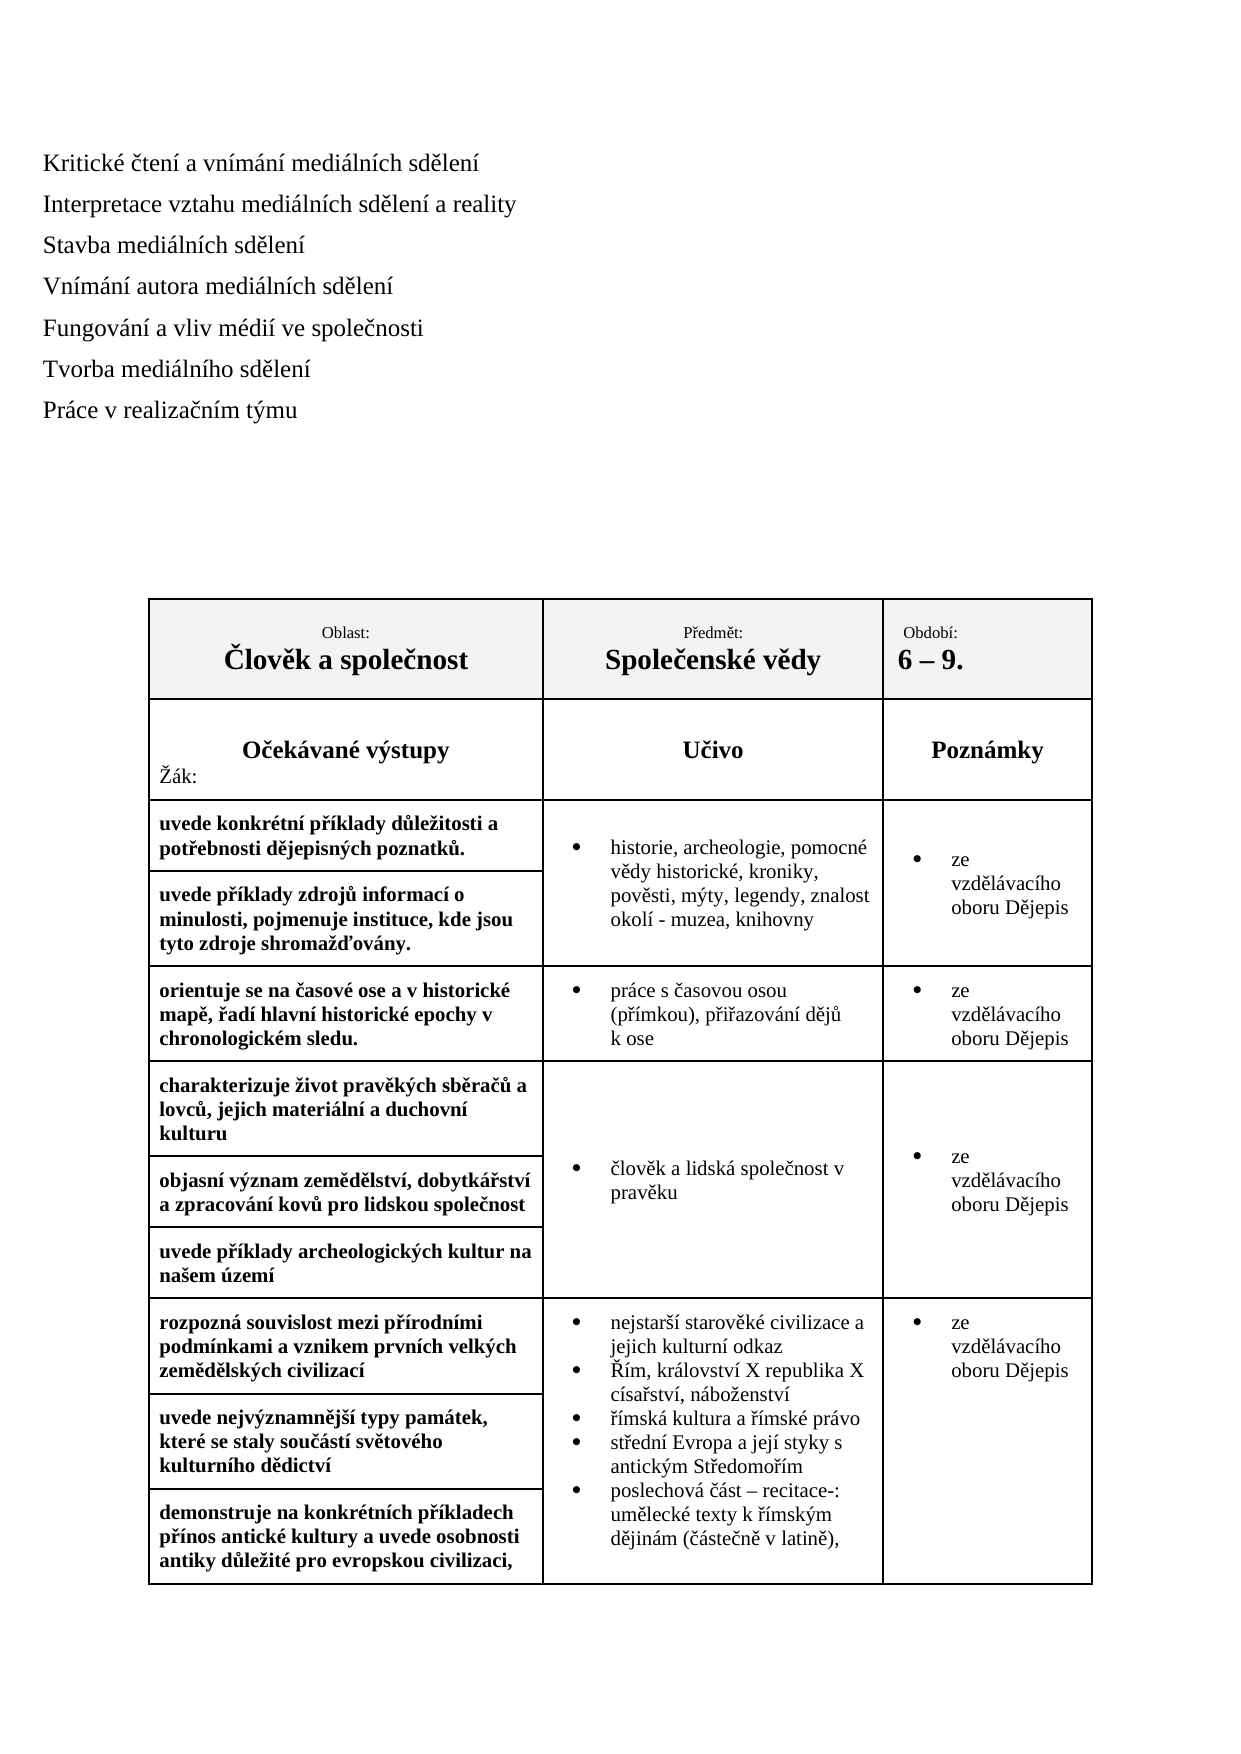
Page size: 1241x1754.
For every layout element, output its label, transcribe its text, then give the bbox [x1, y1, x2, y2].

text Tvorba mediálního sdělení [43, 354, 1093, 383]
text Kritické čtení a vnímání mediálních sdělení [43, 148, 1093, 176]
table_cell Očekávané výstupy Žák: [150, 700, 542, 799]
table_cell ze vzdělávacího oboru Dějepis [884, 1062, 1091, 1297]
text Stavba mediálních sdělení [43, 230, 1093, 259]
table_cell objasní význam zemědělství, dobytkářství a zpracování kovů pro lidskou společnost [150, 1157, 542, 1226]
table_cell Poznámky [884, 700, 1091, 799]
text Fungování a vliv médií ve společnosti [43, 313, 1093, 341]
table_cell rozpozná souvislost mezi přírodními podmínkami a vznikem prvních velkých zemědělských civilizací [150, 1299, 542, 1392]
table_header Období: 6 – 9. [884, 600, 1091, 698]
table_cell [150, 1490, 542, 1583]
table_cell charakterizuje život pravěkých sběračů a lovců, jejich materiální a duchovní kulturu [150, 1062, 542, 1155]
table_cell uvede příklady zdrojů informací o minulosti, pojmenuje instituce, kde jsou tyto zdroje shromažďovány. [150, 872, 542, 965]
table_cell ze vzdělávacího oboru Dějepis [884, 1299, 1091, 1583]
table_cell uvede konkrétní příklady důležitosti a potřebnosti dějepisných poznatků. [150, 801, 542, 870]
table_cell ze vzdělávacího oboru Dějepis [884, 801, 1091, 965]
table_cell orientuje se na časové ose a v historické mapě, řadí hlavní historické epochy v chronologickém sledu. [150, 967, 542, 1060]
table_header Předmět: Společenské vědy [544, 600, 882, 698]
table_cell uvede příklady archeologických kultur na našem území [150, 1228, 542, 1297]
table_cell práce s časovou osou (přímkou), přiřazování dějů k ose [544, 967, 882, 1060]
table_header Oblast: Člověk a společnost [150, 600, 542, 698]
table_cell ze vzdělávacího oboru Dějepis [884, 967, 1091, 1060]
text Interpretace vztahu mediálních sdělení a reality [43, 189, 1093, 218]
text Práce v realizačním týmu [43, 395, 1093, 424]
text Vnímání autora mediálních sdělení [43, 271, 1093, 300]
table_cell historie, archeologie, pomocné vědy historické, kroniky, pověsti, mýty, legendy, znalost okolí - muzea, knihovny [544, 801, 882, 965]
table_cell uvede nejvýznamnější typy památek, které se staly součástí světového kulturního dědictví [150, 1395, 542, 1487]
table_cell nejstarší starověké civilizace a jejich kulturní odkaz Řím, království X republika X císařství, náboženství římská kultura a římské právo střední Evropa a její styky s antickým Středomořím poslechová část – recitace-: umělecké texty k římským dějinám (částečně v latině), biografické a historické příběhy této historické epochy [544, 1299, 882, 1583]
table_cell Učivo [544, 700, 882, 799]
table_cell člověk a lidská společnost v pravěku [544, 1062, 882, 1297]
